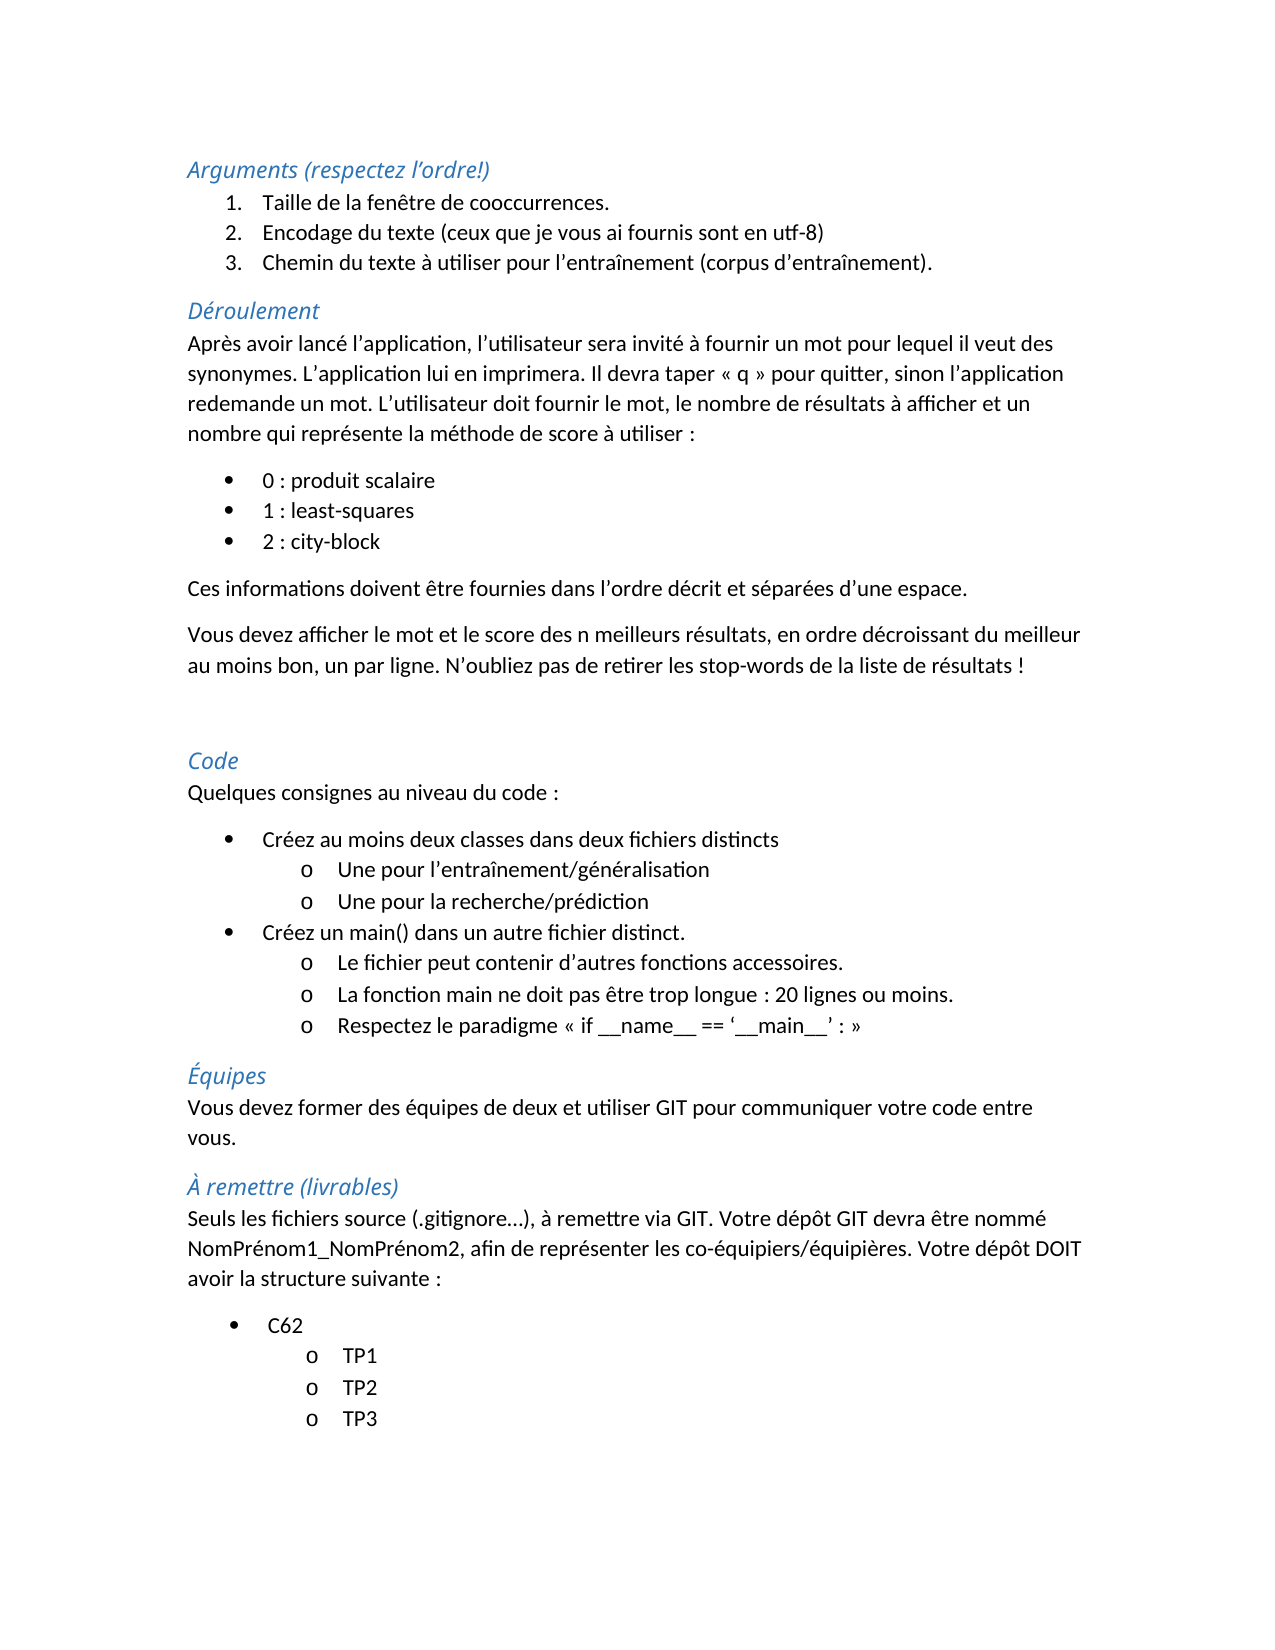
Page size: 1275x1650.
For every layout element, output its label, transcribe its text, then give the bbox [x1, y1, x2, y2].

text Après avoir lancé l’application, l’utilisateur sera invité à fournir un mot pour lequel il veut des synonymes. L’application lui en imprimera. Il devra taper « q » pour quitter, sinon l’application redemande un mot. L’utilisateur doit fournir le mot, le nombre de résultats à afficher et un nombre qui représente la méthode de score à utiliser : [187, 329, 1087, 448]
text Seuls les fichiers source (.gitignore…), à remettre via GIT. Votre dépôt GIT devra être nommé NomPrénom1_NomPrénom2, afin de représenter les co-équipiers/équipières. Votre dépôt DOIT avoir la structure suivante : [187, 1204, 1087, 1293]
list Une pour l’entraînement/généralisation [300, 855, 1087, 884]
list La fonction main ne doit pas être trop longue : 20 lignes ou moins. [300, 980, 1087, 1009]
text Ces informations doivent être fournies dans l’ordre décrit et séparées d’une espace. [187, 574, 1087, 602]
list Taille de la fenêtre de cooccurrences. [225, 188, 1087, 216]
subtitle Équipes [187, 1059, 1087, 1091]
list Encodage du texte (ceux que je vous ai fournis sont en utf-8) [225, 218, 1087, 246]
list TP1 [305, 1342, 1087, 1371]
text Vous devez afficher le mot et le score des n meilleurs résultats, en ordre décroissant du meilleur au moins bon, un par ligne. N’oubliez pas de retirer les stop-words de la liste de résultats ! [187, 621, 1087, 679]
list Une pour la recherche/prédiction [300, 887, 1087, 916]
text Vous devez former des équipes de deux et utiliser GIT pour communiquer votre code entre vous. [187, 1093, 1087, 1152]
subtitle Arguments (respectez l’ordre!) [187, 154, 1087, 185]
list TP2 [305, 1373, 1087, 1402]
subtitle À remettre (livrables) [187, 1170, 1087, 1202]
list 2 : city-block [225, 527, 1087, 555]
subtitle Code [187, 744, 1087, 776]
list Créez au moins deux classes dans deux fichiers distincts [225, 825, 1087, 853]
subtitle Déroulement [187, 295, 1087, 326]
list 1 : least-squares [225, 497, 1087, 525]
list TP3 [305, 1404, 1087, 1434]
list Respectez le paradigme « if __name__ == ‘__main__’ : » [300, 1011, 1087, 1041]
list C62 [230, 1311, 1087, 1339]
list 0 : produit scalaire [225, 466, 1087, 494]
list Le fichier peut contenir d’autres fonctions accessoires. [300, 948, 1087, 978]
list Chemin du texte à utiliser pour l’entraînement (corpus d’entraînement). [225, 248, 1087, 276]
text Quelques consignes au niveau du code : [187, 778, 1087, 806]
list Créez un main() dans un autre fichier distinct. [225, 918, 1087, 946]
